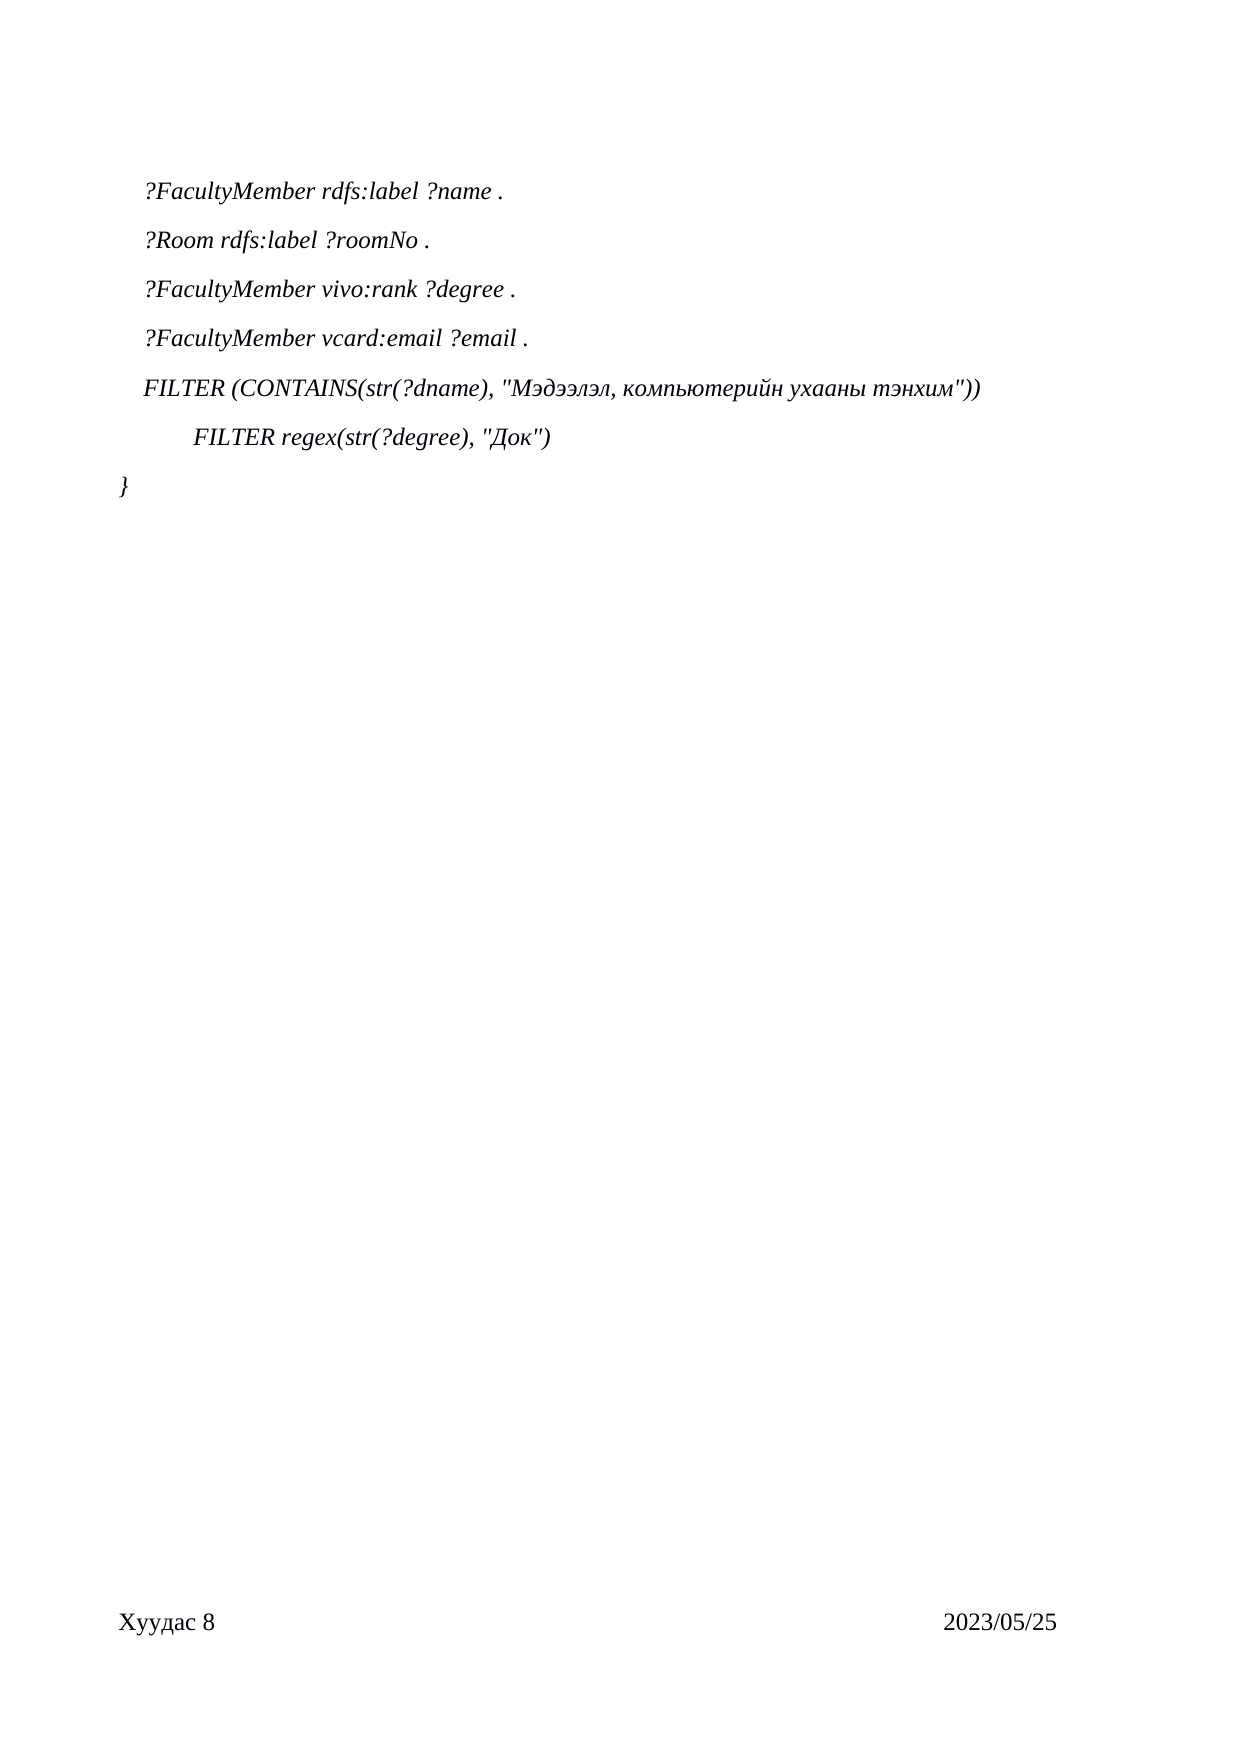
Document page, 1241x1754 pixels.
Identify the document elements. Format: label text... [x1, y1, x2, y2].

text FILTER regex(str(?degree), "Док") [118, 422, 1122, 450]
text ?FacultyMember vivo:rank ?degree . [118, 274, 1122, 303]
text ?Room rdfs:label ?roomNo . [118, 225, 1122, 254]
text ?FacultyMember vcard:email ?email . [118, 323, 1122, 352]
text FILTER (CONTAINS(str(?dname), "Мэдээлэл, компьютерийн ухааны тэнхим")) [118, 373, 1122, 401]
text } [118, 471, 1122, 499]
text ?FacultyMember rdfs:label ?name . [118, 176, 1122, 205]
